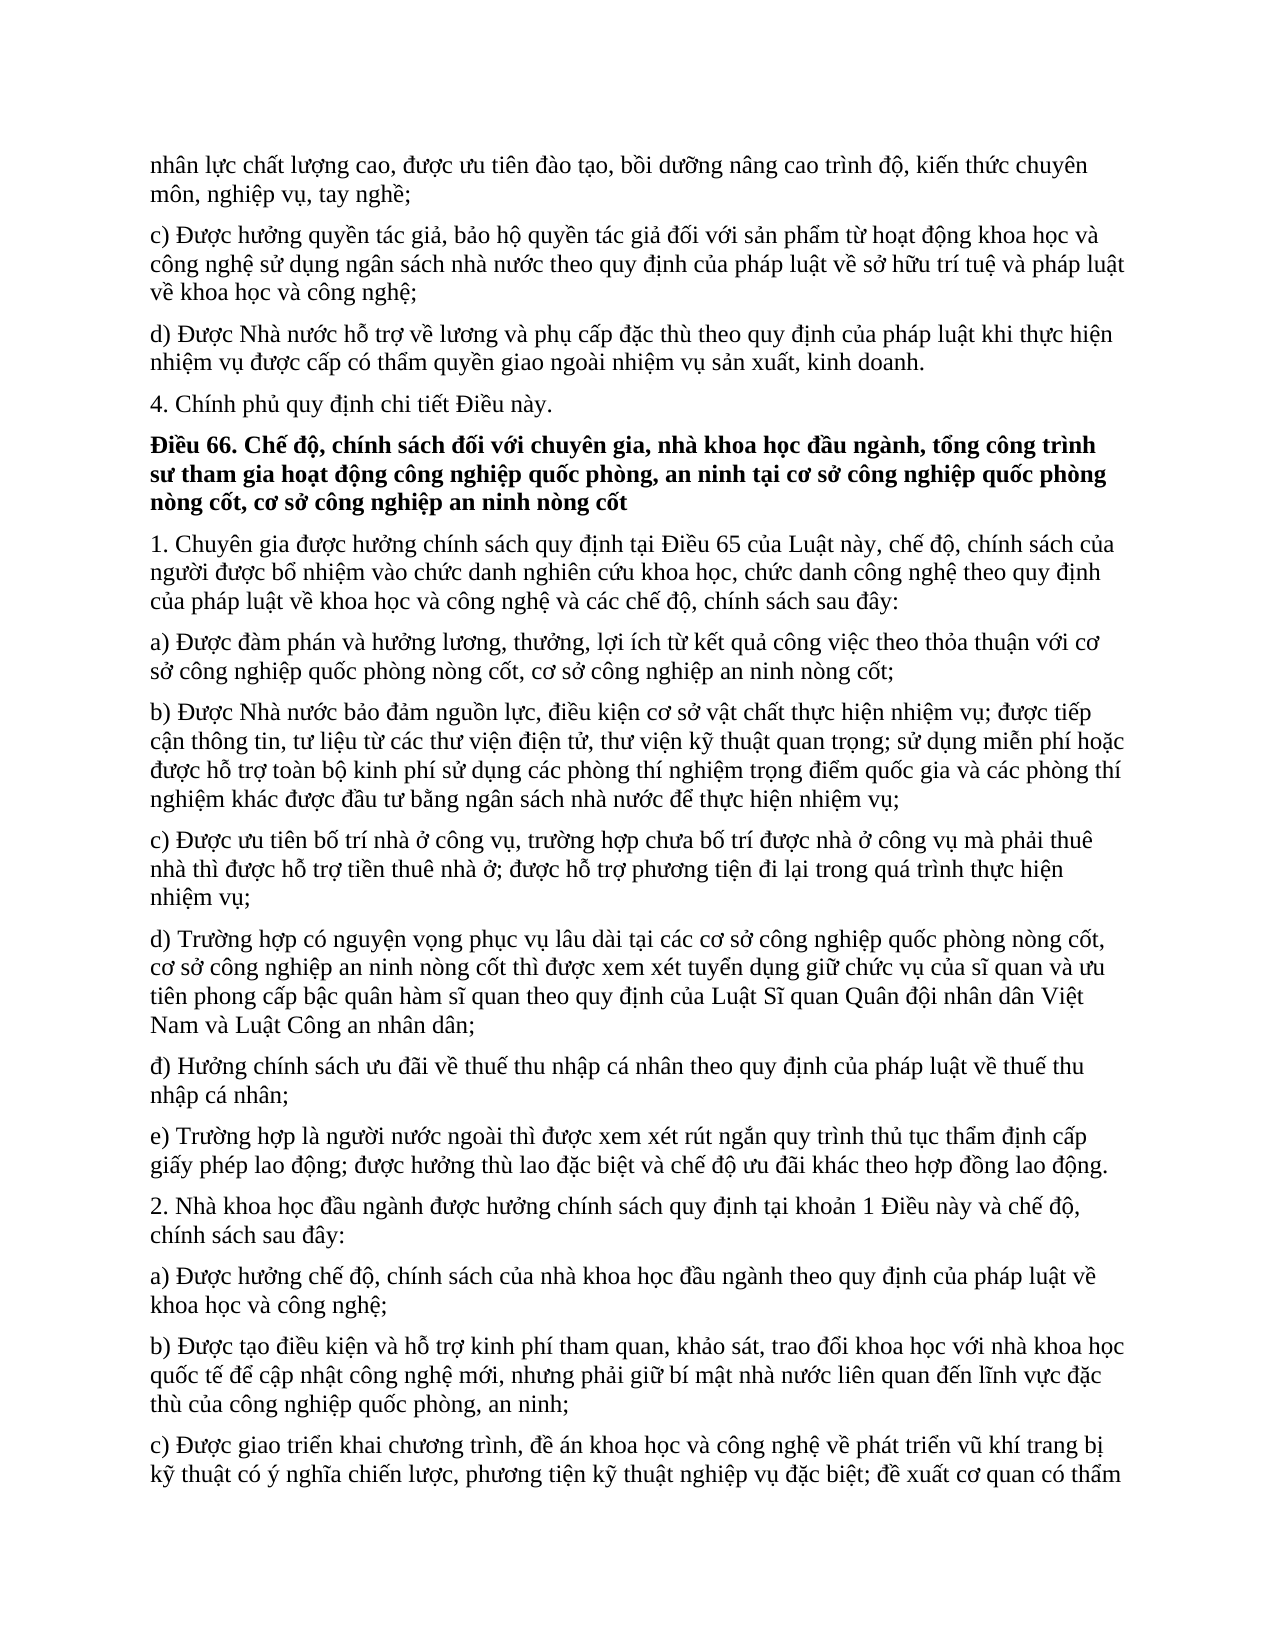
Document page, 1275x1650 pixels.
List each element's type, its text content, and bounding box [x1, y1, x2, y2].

text a) Được đàm phán và hưởng lương, thưởng, lợi ích từ kết quả công việc theo thỏa thuận với cơ sở công nghiệp quốc phòng nòng cốt, cơ sở công nghiệp an ninh nòng cốt; [150, 627, 1125, 685]
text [150, 150, 1125, 207]
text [150, 1430, 1125, 1487]
text 4. Chính phủ quy định chi tiết Điều này. [150, 389, 1125, 417]
text 2. Nhà khoa học đầu ngành được hưởng chính sách quy định tại khoản 1 Điều này và chế độ, chính sách sau đây: [150, 1191, 1125, 1249]
text c) Được hưởng quyền tác giả, bảo hộ quyền tác giả đối với sản phẩm từ hoạt động khoa học và công nghệ sử dụng ngân sách nhà nước theo quy định của pháp luật về sở hữu trí tuệ và pháp luật về khoa học và công nghệ; [150, 220, 1125, 306]
text d) Được Nhà nước hỗ trợ về lương và phụ cấp đặc thù theo quy định của pháp luật khi thực hiện nhiệm vụ được cấp có thẩm quyền giao ngoài nhiệm vụ sản xuất, kinh doanh. [150, 319, 1125, 376]
text c) Được ưu tiên bố trí nhà ở công vụ, trường hợp chưa bố trí được nhà ở công vụ mà phải thuê nhà thì được hỗ trợ tiền thuê nhà ở; được hỗ trợ phương tiện đi lại trong quá trình thực hiện nhiệm vụ; [150, 825, 1125, 911]
text đ) Hưởng chính sách ưu đãi về thuế thu nhập cá nhân theo quy định của pháp luật về thuế thu nhập cá nhân; [150, 1051, 1125, 1109]
text 1. Chuyên gia được hưởng chính sách quy định tại Điều 65 của Luật này, chế độ, chính sách của người được bổ nhiệm vào chức danh nghiên cứu khoa học, chức danh công nghệ theo quy định của pháp luật về khoa học và công nghệ và các chế độ, chính sách sau đây: [150, 529, 1125, 615]
text a) Được hưởng chế độ, chính sách của nhà khoa học đầu ngành theo quy định của pháp luật về khoa học và công nghệ; [150, 1261, 1125, 1319]
text b) Được tạo điều kiện và hỗ trợ kinh phí tham quan, khảo sát, trao đổi khoa học với nhà khoa học quốc tế để cập nhật công nghệ mới, nhưng phải giữ bí mật nhà nước liên quan đến lĩnh vực đặc thù của công nghiệp quốc phòng, an ninh; [150, 1331, 1125, 1417]
text d) Trường hợp có nguyện vọng phục vụ lâu dài tại các cơ sở công nghiệp quốc phòng nòng cốt, cơ sở công nghiệp an ninh nòng cốt thì được xem xét tuyển dụng giữ chức vụ của sĩ quan và ưu tiên phong cấp bậc quân hàm sĩ quan theo quy định của Luật Sĩ quan Quân đội nhân dân Việt Nam và Luật Công an nhân dân; [150, 924, 1125, 1039]
text Điều 66. Chế độ, chính sách đối với chuyên gia, nhà khoa học đầu ngành, tổng công trình sư tham gia hoạt động công nghiệp quốc phòng, an ninh tại cơ sở công nghiệp quốc phòng nòng cốt, cơ sở công nghiệp an ninh nòng cốt [150, 430, 1125, 516]
text e) Trường hợp là người nước ngoài thì được xem xét rút ngắn quy trình thủ tục thẩm định cấp giấy phép lao động; được hưởng thù lao đặc biệt và chế độ ưu đãi khác theo hợp đồng lao động. [150, 1121, 1125, 1179]
text b) Được Nhà nước bảo đảm nguồn lực, điều kiện cơ sở vật chất thực hiện nhiệm vụ; được tiếp cận thông tin, tư liệu từ các thư viện điện tử, thư viện kỹ thuật quan trọng; sử dụng miễn phí hoặc được hỗ trợ toàn bộ kinh phí sử dụng các phòng thí nghiệm trọng điểm quốc gia và các phòng thí nghiệm khác được đầu tư bằng ngân sách nhà nước để thực hiện nhiệm vụ; [150, 697, 1125, 812]
